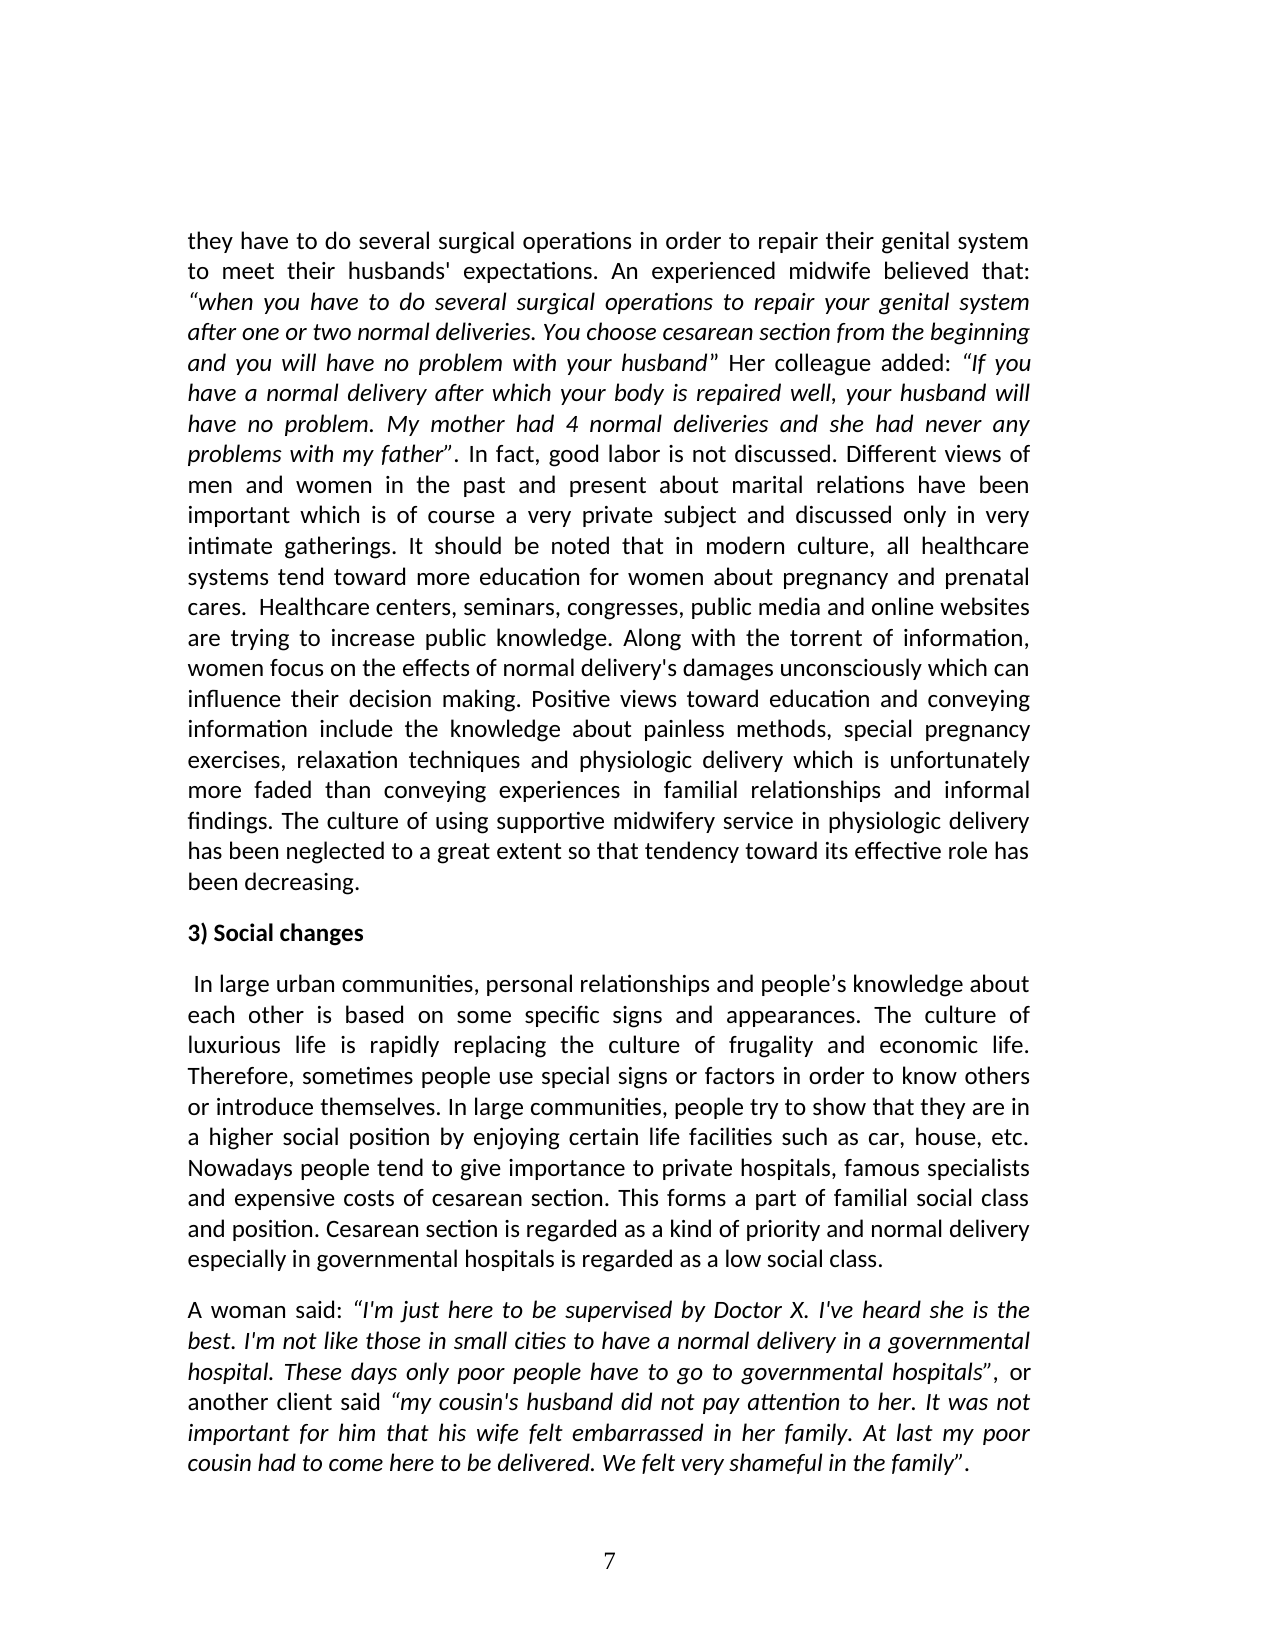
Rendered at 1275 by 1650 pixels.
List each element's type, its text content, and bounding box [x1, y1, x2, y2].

text 3) Social changes [187, 917, 1031, 948]
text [187, 225, 1031, 896]
text In large urban communities, personal relationships and people’s knowledge about each other is based on some specific signs and appearances. The culture of luxurious life is rapidly replacing the culture of frugality and economic life. Therefore, sometimes people use special signs or factors in order to know others or introduce themselves. In large communities, people try to show that they are in a higher social position by enjoying certain life facilities such as car, house, etc. Nowadays people tend to give importance to private hospitals, famous specialists and expensive costs of cesarean section. This forms a part of familial social class and position. Cesarean section is regarded as a kind of priority and normal delivery especially in governmental hospitals is regarded as a low social class. [187, 969, 1031, 1274]
text A woman said: “I'm just here to be supervised by Doctor X. I've heard she is the best. I'm not like those in small cities to have a normal delivery in a governmental hospital. These days only poor people have to go to governmental hospitals”, or another client said “my cousin's husband did not pay attention to her. It was not important for him that his wife felt embarrassed in her family. At last my poor cousin had to come here to be delivered. We felt very shameful in the family”. [187, 1295, 1031, 1478]
